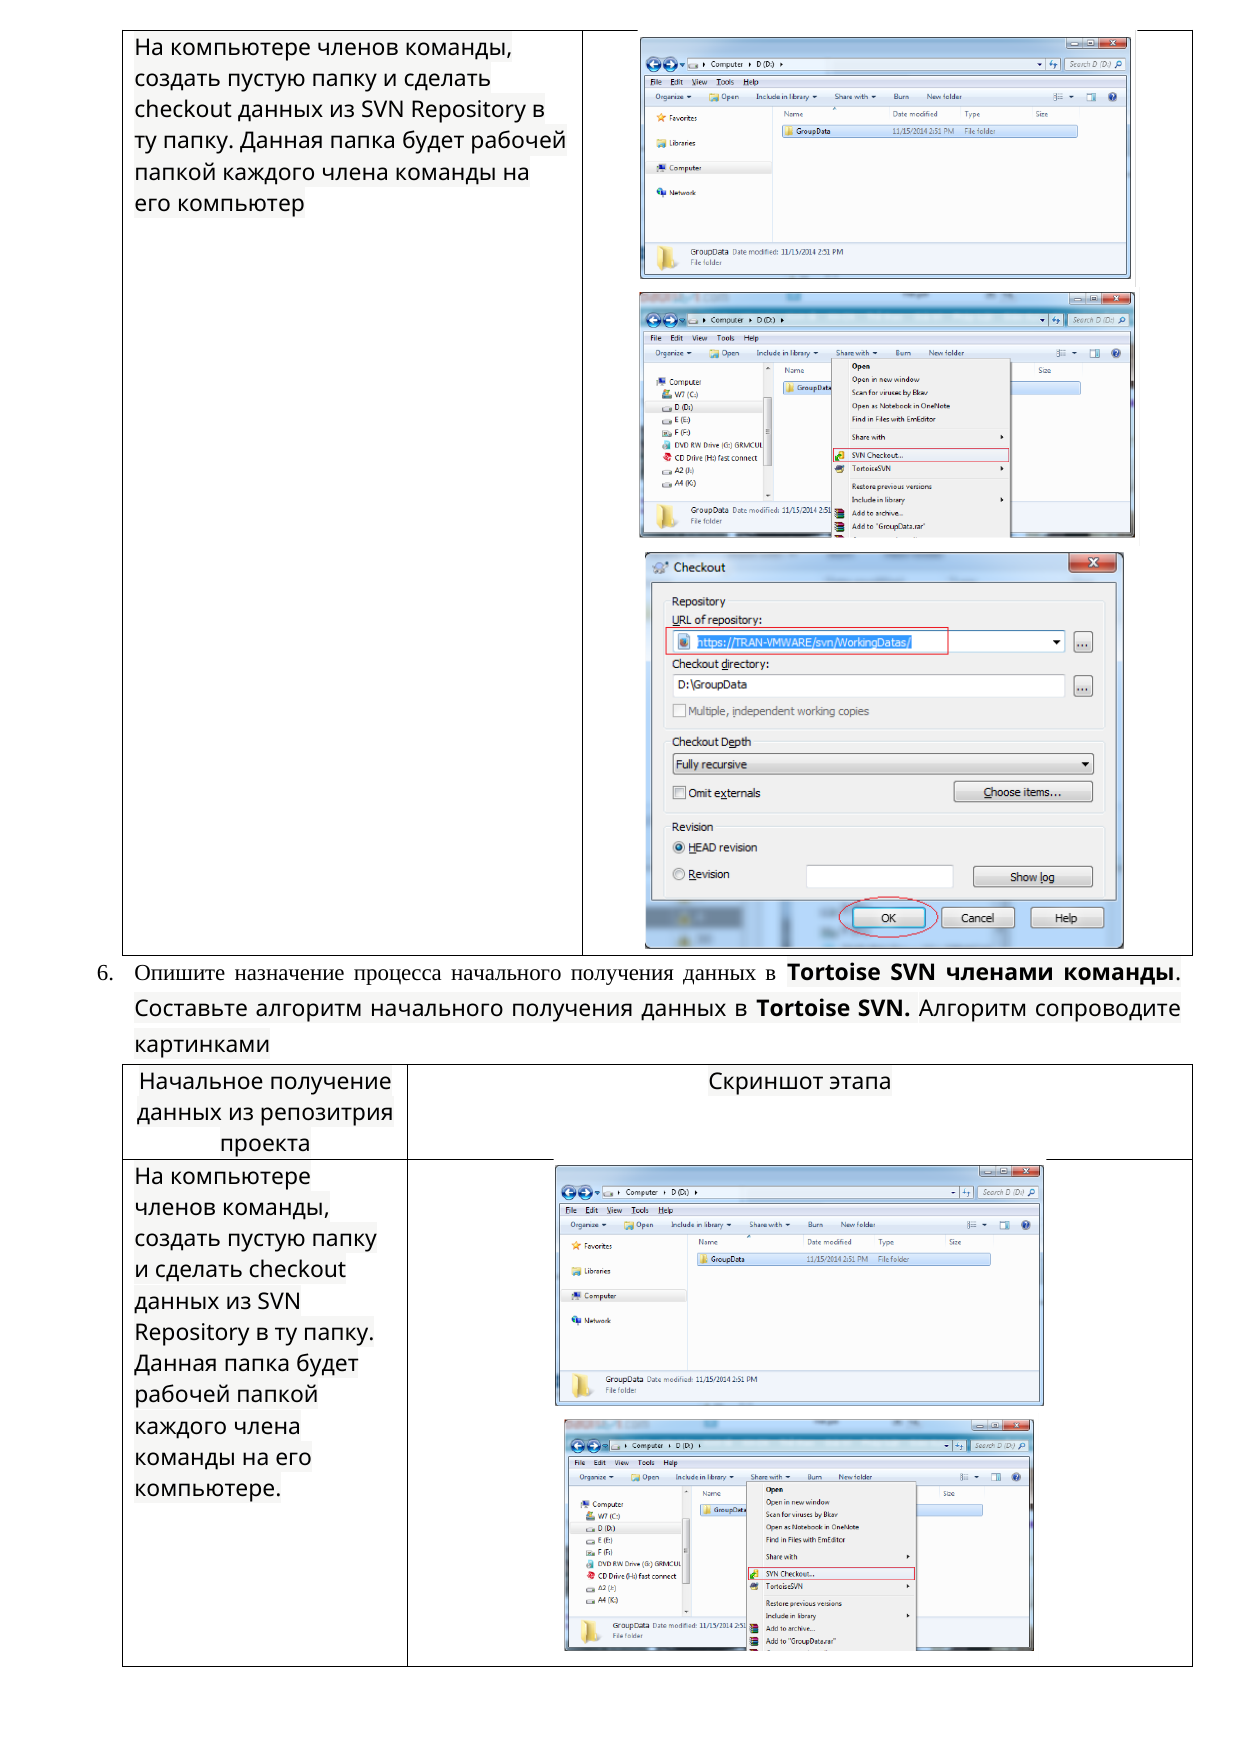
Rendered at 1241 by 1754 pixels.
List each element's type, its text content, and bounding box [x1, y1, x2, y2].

table_header Начальное получение данных из репозитрия проекта [311, 1065, 407, 1158]
table_cell [583, 31, 645, 955]
picture [635, 30, 1140, 955]
list Опишите назначение процесса начального получения данных в Tortoise SVN членами команды. Составьте алгоритм начального получения данных в Tortoise SVN. Алгоритм сопроводите картинками [97, 956, 1181, 1059]
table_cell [123, 1160, 407, 1666]
table_header Скриншот этапа [408, 1065, 1192, 1158]
picture [553, 1159, 1047, 1661]
table_cell [408, 1160, 1192, 1666]
table_cell [1130, 31, 1192, 955]
table_cell На компьютере членов команды, создать пустую папку и сделать checkout данных из SVN Repository в ту папку. Данная папка будет рабочей папкой каждого члена команды на его компьютер [123, 31, 582, 955]
table_header Начальное получение данных из репозитрия проекта [123, 1065, 220, 1158]
